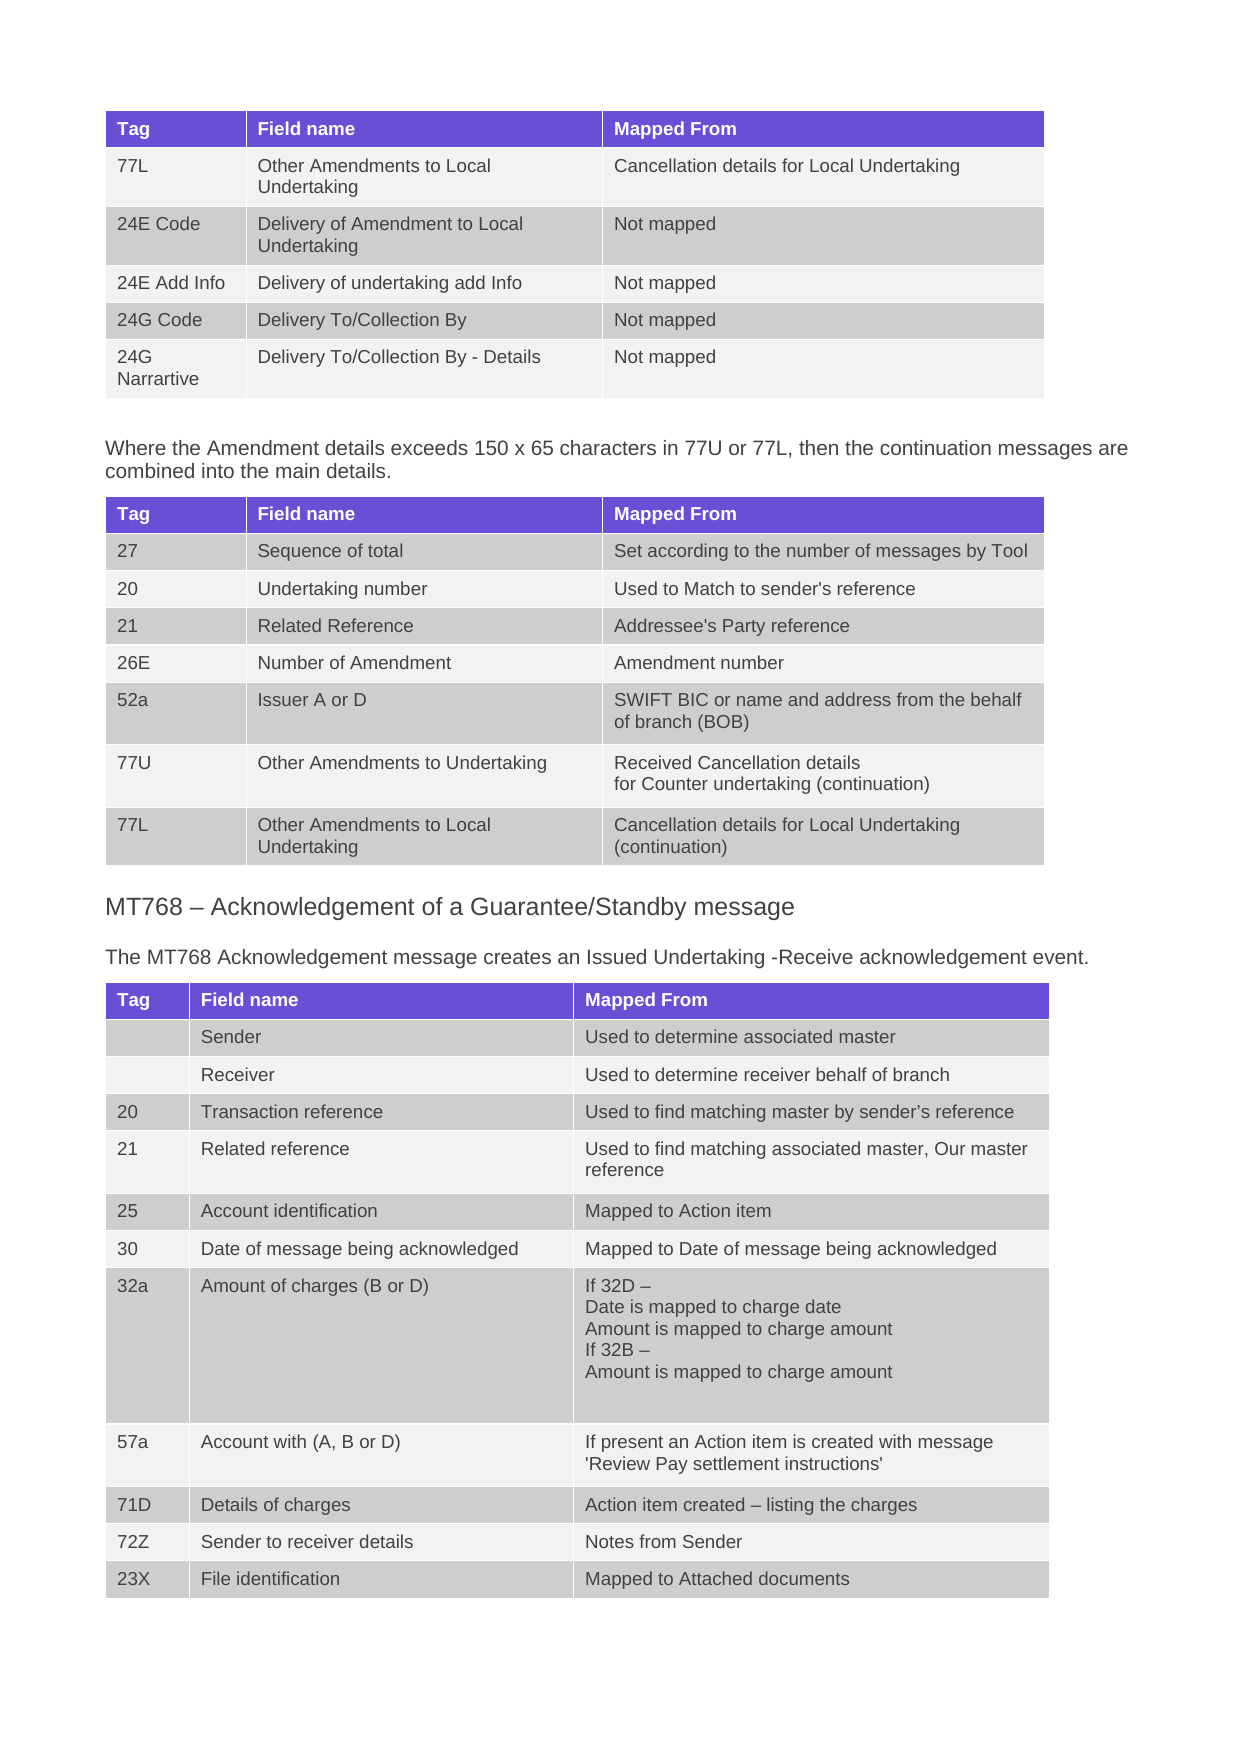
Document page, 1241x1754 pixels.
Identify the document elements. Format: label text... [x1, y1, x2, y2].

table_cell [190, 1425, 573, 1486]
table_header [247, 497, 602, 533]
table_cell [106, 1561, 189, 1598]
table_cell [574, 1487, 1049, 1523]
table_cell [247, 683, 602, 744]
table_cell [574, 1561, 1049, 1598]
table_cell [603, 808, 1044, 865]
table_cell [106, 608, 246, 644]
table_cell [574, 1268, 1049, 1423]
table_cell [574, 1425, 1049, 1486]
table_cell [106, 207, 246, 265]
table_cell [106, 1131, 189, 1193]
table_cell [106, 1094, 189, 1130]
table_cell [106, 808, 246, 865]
subtitle MT768 – Acknowledgement of a Guarantee/Standby message [105, 891, 1135, 920]
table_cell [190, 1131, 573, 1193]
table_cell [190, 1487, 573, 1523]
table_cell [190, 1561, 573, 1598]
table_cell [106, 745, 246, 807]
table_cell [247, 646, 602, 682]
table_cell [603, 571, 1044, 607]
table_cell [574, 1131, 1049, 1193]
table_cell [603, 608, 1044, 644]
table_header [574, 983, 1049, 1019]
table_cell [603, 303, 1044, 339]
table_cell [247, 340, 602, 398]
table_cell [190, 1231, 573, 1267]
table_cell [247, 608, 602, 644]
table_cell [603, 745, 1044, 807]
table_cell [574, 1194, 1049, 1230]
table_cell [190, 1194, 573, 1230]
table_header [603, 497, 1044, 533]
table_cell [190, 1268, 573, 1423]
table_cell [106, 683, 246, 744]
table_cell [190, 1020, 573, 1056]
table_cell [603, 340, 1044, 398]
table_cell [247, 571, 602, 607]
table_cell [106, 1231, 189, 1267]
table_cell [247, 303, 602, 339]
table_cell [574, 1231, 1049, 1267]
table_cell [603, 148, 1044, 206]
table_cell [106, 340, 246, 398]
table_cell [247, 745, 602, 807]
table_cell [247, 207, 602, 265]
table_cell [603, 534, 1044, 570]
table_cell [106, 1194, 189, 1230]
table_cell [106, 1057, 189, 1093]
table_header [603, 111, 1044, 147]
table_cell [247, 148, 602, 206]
text Where the Amendment details exceeds 150 x 65 characters in 77U or 77L, then the continuation messages are combined into the main details. [105, 435, 1135, 483]
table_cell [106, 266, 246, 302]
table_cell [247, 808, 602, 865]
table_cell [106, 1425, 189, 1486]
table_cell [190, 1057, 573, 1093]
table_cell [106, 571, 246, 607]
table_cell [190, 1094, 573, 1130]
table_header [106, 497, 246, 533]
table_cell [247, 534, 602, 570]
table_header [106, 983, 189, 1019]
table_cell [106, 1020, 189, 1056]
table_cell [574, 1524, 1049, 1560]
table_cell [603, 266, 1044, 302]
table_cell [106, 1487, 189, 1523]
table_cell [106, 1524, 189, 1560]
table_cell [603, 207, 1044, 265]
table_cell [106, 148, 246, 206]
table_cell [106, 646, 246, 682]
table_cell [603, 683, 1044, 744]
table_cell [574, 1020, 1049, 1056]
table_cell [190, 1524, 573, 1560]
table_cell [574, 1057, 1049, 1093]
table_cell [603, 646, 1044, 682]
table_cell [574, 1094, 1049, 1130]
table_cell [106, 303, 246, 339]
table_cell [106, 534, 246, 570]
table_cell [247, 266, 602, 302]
text The MT768 Acknowledgement message creates an Issued Undertaking -Receive acknowledgement event. [105, 945, 1135, 969]
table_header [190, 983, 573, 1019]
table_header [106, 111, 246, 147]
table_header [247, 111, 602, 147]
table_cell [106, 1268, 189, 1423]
